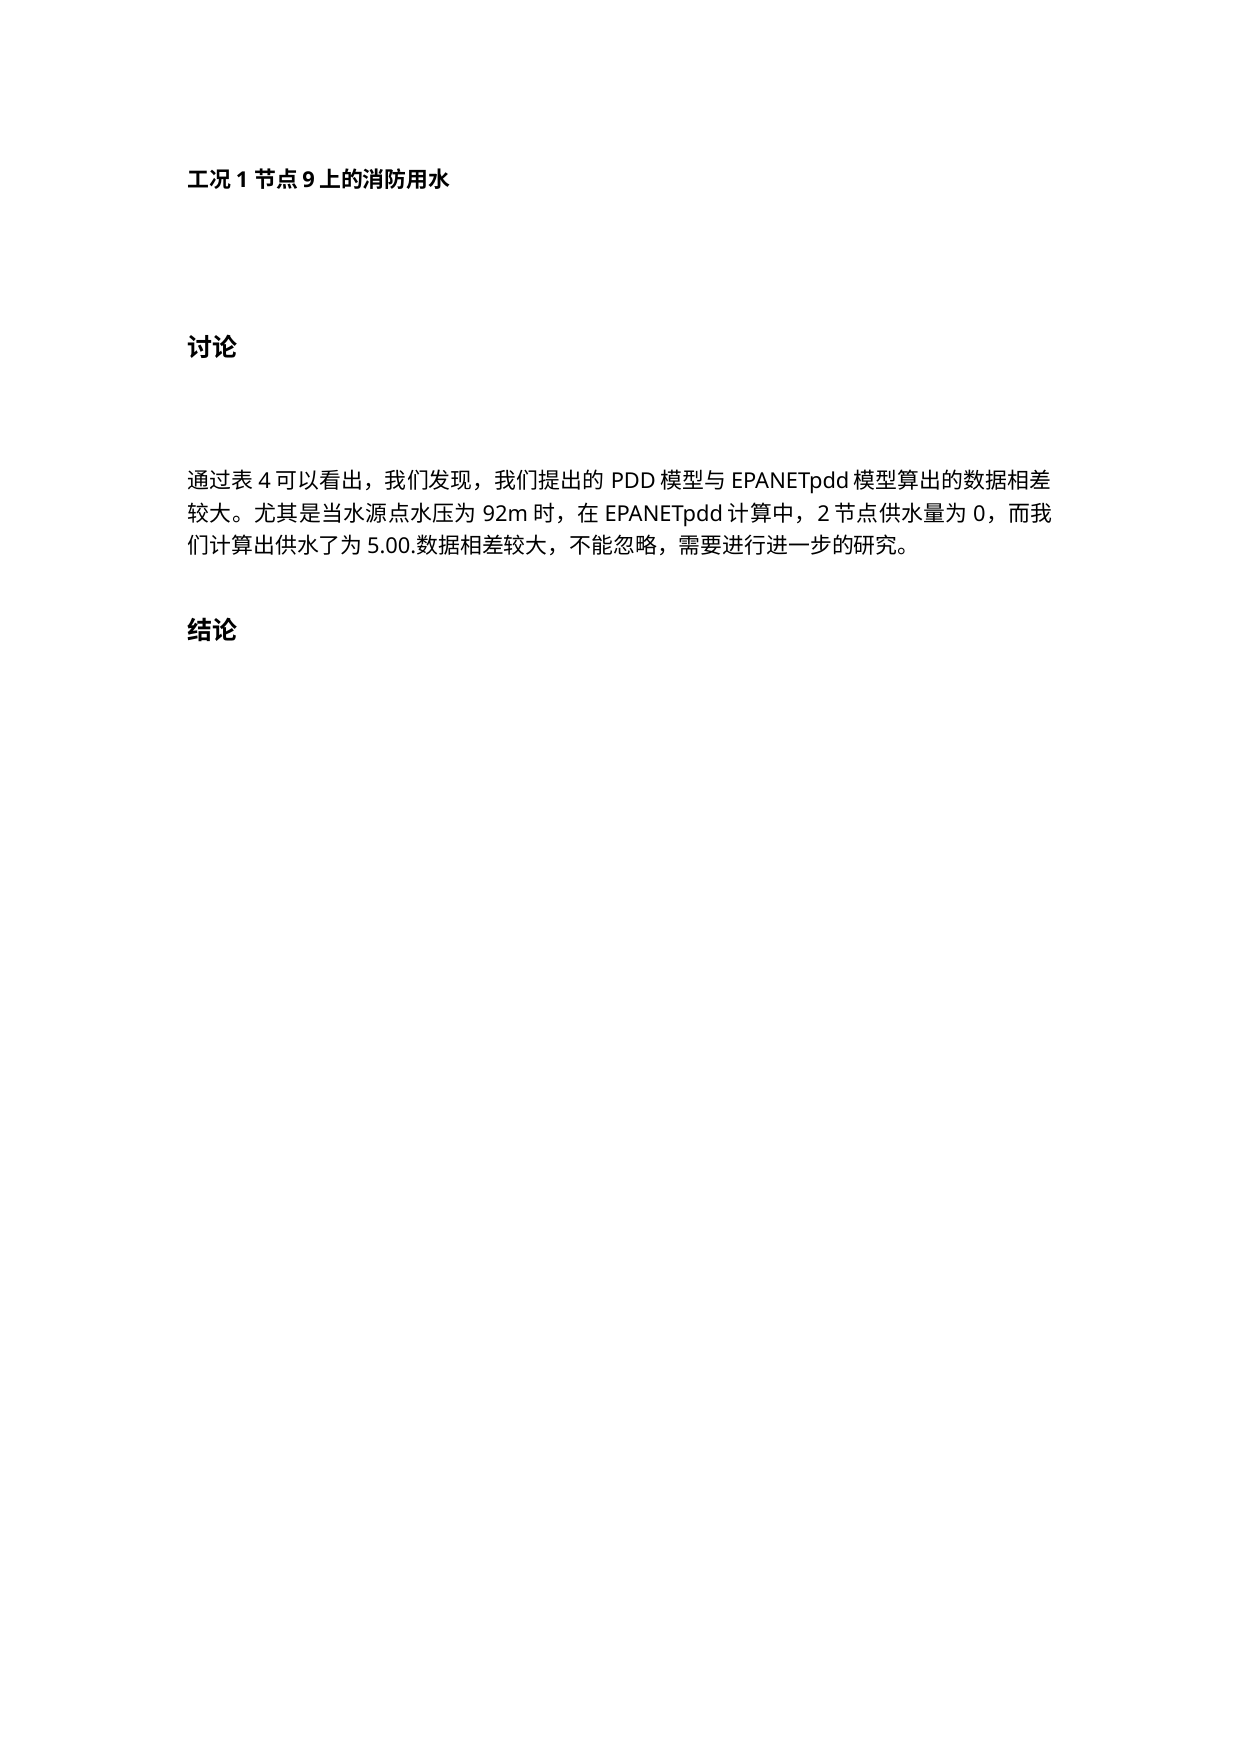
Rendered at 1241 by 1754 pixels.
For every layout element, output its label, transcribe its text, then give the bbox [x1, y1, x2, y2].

subtitle 工况1 节点9上的消防用水 [187, 162, 1053, 194]
subtitle 讨论 [187, 313, 1053, 378]
text 通过表4可以看出，我们发现，我们提出的PDD模型与EPANETpdd模型算出的数据相差较大。尤其是当水源点水压为92m时，在EPANETpdd计算中，2节点供水量为0，而我们计算出供水了为5.00.数据相差较大，不能忽略，需要进行进一步的研究。 [187, 463, 1053, 561]
subtitle 结论 [187, 596, 1053, 661]
